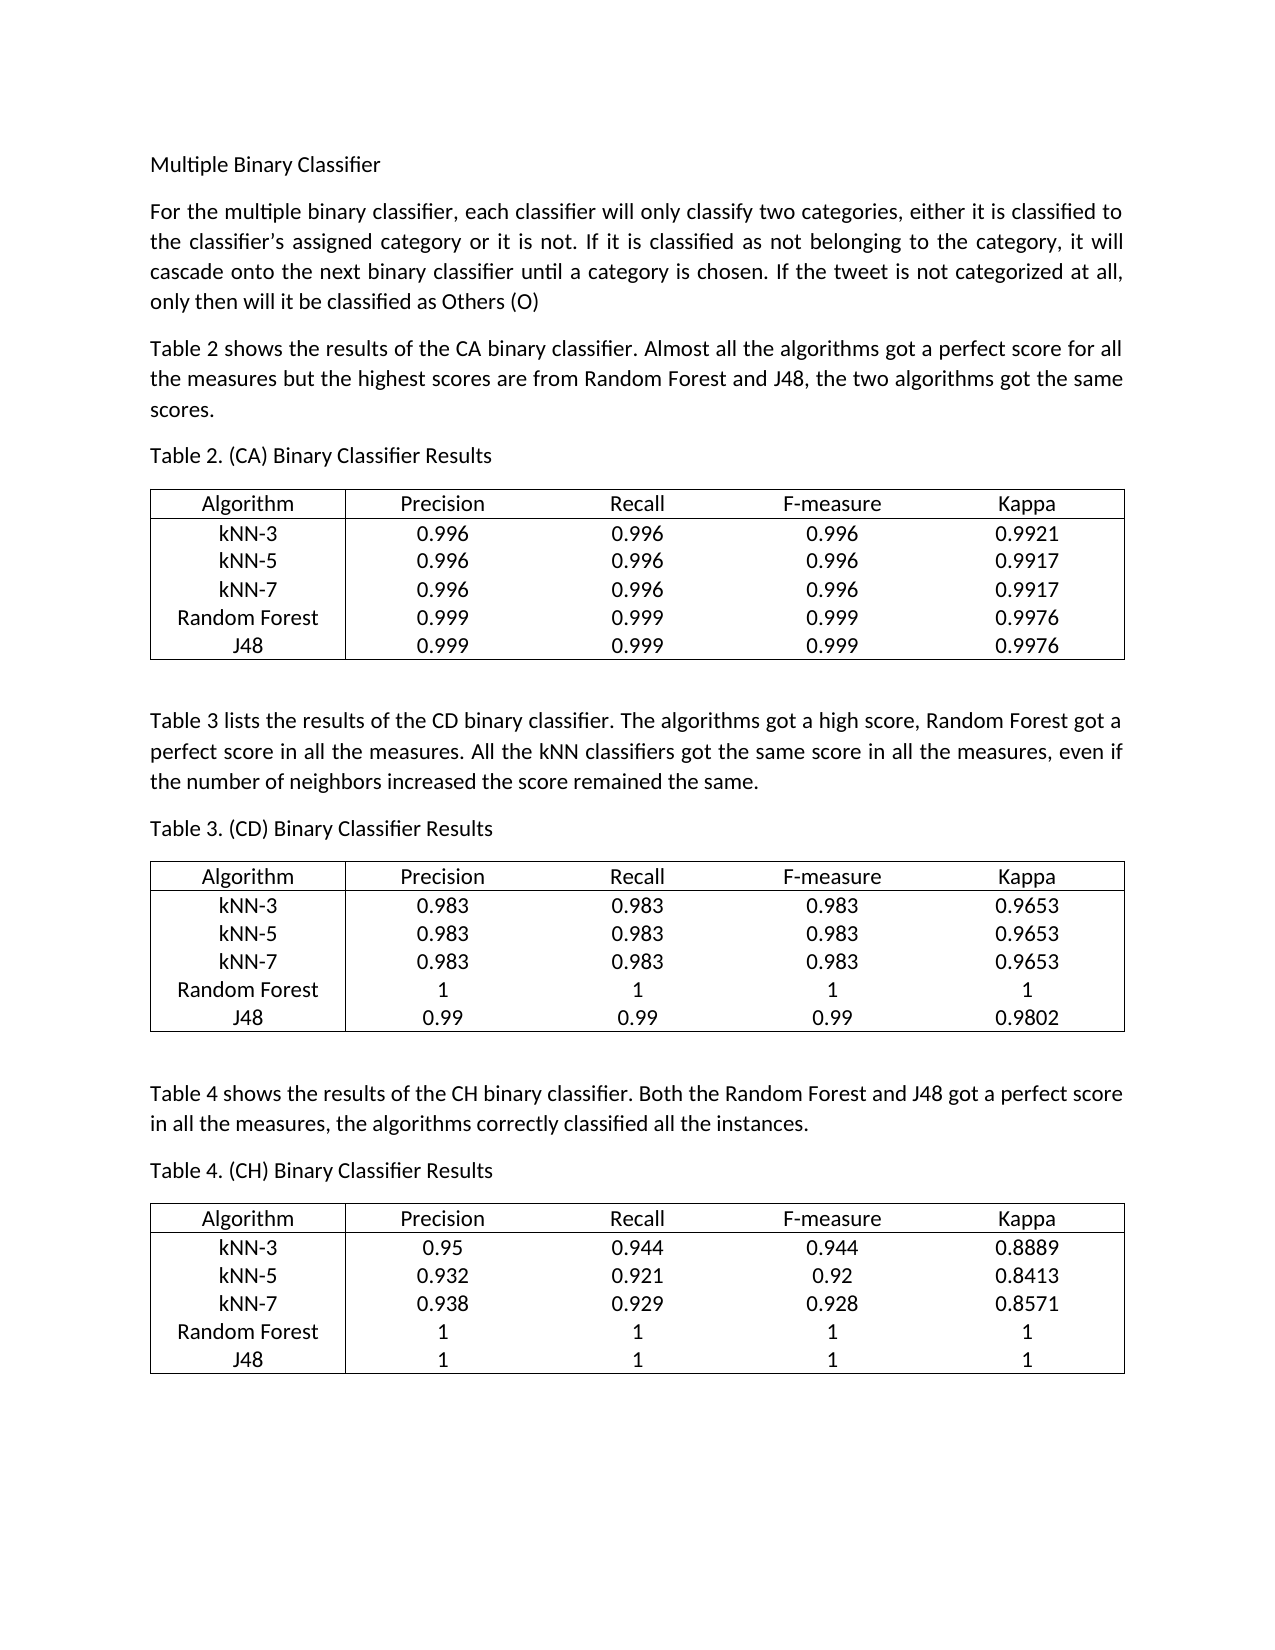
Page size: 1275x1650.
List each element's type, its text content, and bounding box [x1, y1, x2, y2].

table_cell 1 [346, 975, 540, 1003]
table_header F-measure [735, 490, 930, 518]
table_cell 0.996 [540, 547, 735, 575]
text For the multiple binary classifier, each classifier will only classify two categories, either it is classified to the classifier’s assigned category or it is not. If it is classified as not belonging to the category, it will cascade onto the next binary classifier until a category is chosen. If the tweet is not categorized at all, only then will it be classified as Others (O) [150, 197, 1125, 316]
table_cell 0.92 [735, 1261, 930, 1289]
table_cell 1 [930, 975, 1124, 1003]
table_cell 0.983 [540, 919, 735, 947]
table_header Recall [540, 490, 735, 518]
table_cell 0.996 [540, 519, 735, 547]
table_header Kappa [930, 490, 1124, 518]
table_cell kNN-5 [151, 1261, 345, 1289]
table_cell 1 [540, 975, 735, 1003]
table_cell 0.996 [346, 547, 540, 575]
table_cell 1 [346, 1345, 540, 1373]
text Table 4 shows the results of the CH binary classifier. Both the Random Forest and J48 got a perfect score in all the measures, the algorithms correctly classified all the instances. [150, 1079, 1125, 1137]
table_cell 0.9653 [930, 947, 1124, 975]
table_cell 0.8889 [930, 1233, 1124, 1261]
table_cell 0.9917 [930, 547, 1124, 575]
table_cell 0.932 [346, 1261, 540, 1289]
table_header Precision [346, 862, 540, 890]
table_cell 0.99 [346, 1003, 540, 1031]
table_cell kNN-7 [151, 1289, 345, 1317]
table_cell 0.996 [346, 575, 540, 603]
table_cell 1 [540, 1345, 735, 1373]
table_cell 0.944 [540, 1233, 735, 1261]
table_header Precision [346, 490, 540, 518]
table_cell 0.999 [735, 631, 930, 659]
text Table 4. (CH) Binary Classifier Results [150, 1156, 1125, 1184]
table_cell 0.999 [346, 631, 540, 659]
table_cell kNN-7 [151, 947, 345, 975]
text Multiple Binary Classifier [150, 150, 1125, 178]
table_cell 0.999 [735, 603, 930, 631]
table_cell 0.99 [540, 1003, 735, 1031]
table_cell kNN-5 [151, 547, 345, 575]
table_cell 0.996 [735, 547, 930, 575]
table_cell kNN-3 [151, 519, 345, 547]
table_cell 0.983 [735, 919, 930, 947]
table_cell 0.95 [346, 1233, 540, 1261]
table_header F-measure [735, 862, 930, 890]
table_cell 1 [735, 1345, 930, 1373]
table_header Kappa [930, 1204, 1124, 1232]
table_cell 0.999 [346, 603, 540, 631]
text Table 2. (CA) Binary Classifier Results [150, 442, 1125, 470]
table_cell Random Forest [151, 975, 345, 1003]
table_cell 0.983 [346, 891, 540, 919]
table_cell kNN-5 [151, 919, 345, 947]
table_cell 1 [930, 1317, 1124, 1345]
table_header F-measure [735, 1204, 930, 1232]
table_cell 0.9921 [930, 519, 1124, 547]
table_cell 1 [735, 1317, 930, 1345]
table_header Recall [540, 862, 735, 890]
table_cell 1 [735, 975, 930, 1003]
table_cell 0.983 [735, 947, 930, 975]
table_header Recall [540, 1204, 735, 1232]
table_cell 0.9976 [930, 631, 1124, 659]
table_header Algorithm [151, 862, 345, 890]
table_cell 0.938 [346, 1289, 540, 1317]
table_cell 0.9917 [930, 575, 1124, 603]
table_cell 0.983 [540, 947, 735, 975]
table_cell Random Forest [151, 603, 345, 631]
table_cell 0.999 [540, 631, 735, 659]
table_header Algorithm [151, 1204, 345, 1232]
table_cell 0.921 [540, 1261, 735, 1289]
table_cell 0.928 [735, 1289, 930, 1317]
table_cell 0.9802 [930, 1003, 1124, 1031]
table_cell 0.99 [735, 1003, 930, 1031]
table_cell 0.9976 [930, 603, 1124, 631]
table_cell 0.929 [540, 1289, 735, 1317]
table_cell 0.999 [540, 603, 735, 631]
table_cell kNN-3 [151, 891, 345, 919]
table_cell 0.996 [346, 519, 540, 547]
table_cell kNN-7 [151, 575, 345, 603]
table_cell J48 [151, 631, 345, 659]
table_cell 0.996 [735, 575, 930, 603]
table_cell 0.9653 [930, 891, 1124, 919]
table_cell J48 [151, 1345, 345, 1373]
text Table 3. (CD) Binary Classifier Results [150, 814, 1125, 842]
table_cell 1 [930, 1345, 1124, 1373]
text Table 2 shows the results of the CA binary classifier. Almost all the algorithms got a perfect score for all the measures but the highest scores are from Random Forest and J48, the two algorithms got the same scores. [150, 334, 1125, 423]
table_cell 1 [346, 1317, 540, 1345]
table_cell 0.983 [540, 891, 735, 919]
table_cell 0.983 [346, 947, 540, 975]
table_cell Random Forest [151, 1317, 345, 1345]
table_header Algorithm [151, 490, 345, 518]
table_cell kNN-3 [151, 1233, 345, 1261]
table_cell 0.944 [735, 1233, 930, 1261]
table_cell 0.9653 [930, 919, 1124, 947]
table_cell 0.983 [346, 919, 540, 947]
table_header Precision [346, 1204, 540, 1232]
table_cell 0.996 [735, 519, 930, 547]
table_cell 0.8413 [930, 1261, 1124, 1289]
table_cell 0.996 [540, 575, 735, 603]
table_cell 0.8571 [930, 1289, 1124, 1317]
table_cell 1 [540, 1317, 735, 1345]
table_cell 0.983 [735, 891, 930, 919]
table_cell J48 [151, 1003, 345, 1031]
text Table 3 lists the results of the CD binary classifier. The algorithms got a high score, Random Forest got a perfect score in all the measures. All the kNN classifiers got the same score in all the measures, even if the number of neighbors increased the score remained the same. [150, 707, 1125, 795]
table_header Kappa [930, 862, 1124, 890]
